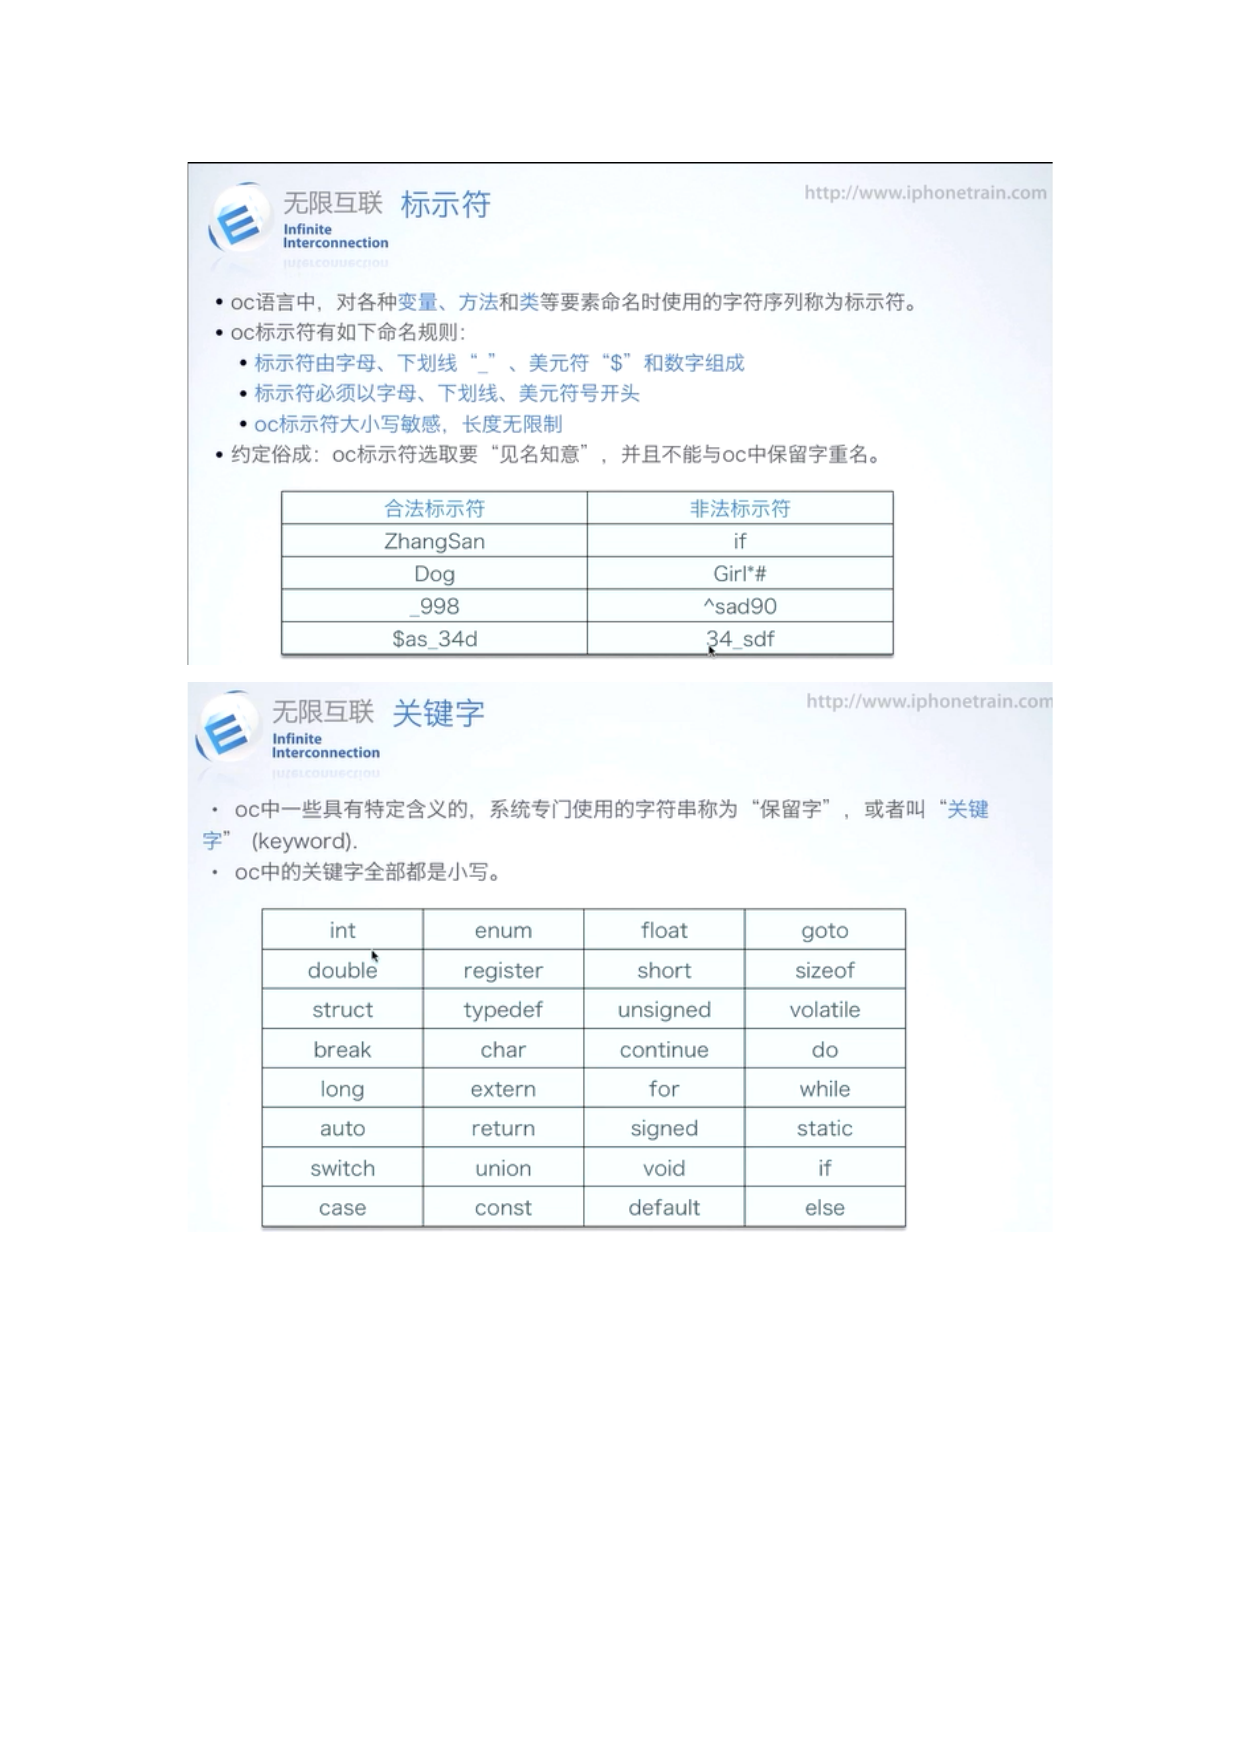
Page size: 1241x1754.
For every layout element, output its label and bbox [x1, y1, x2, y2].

picture [187, 162, 1053, 665]
picture [187, 682, 1053, 1232]
